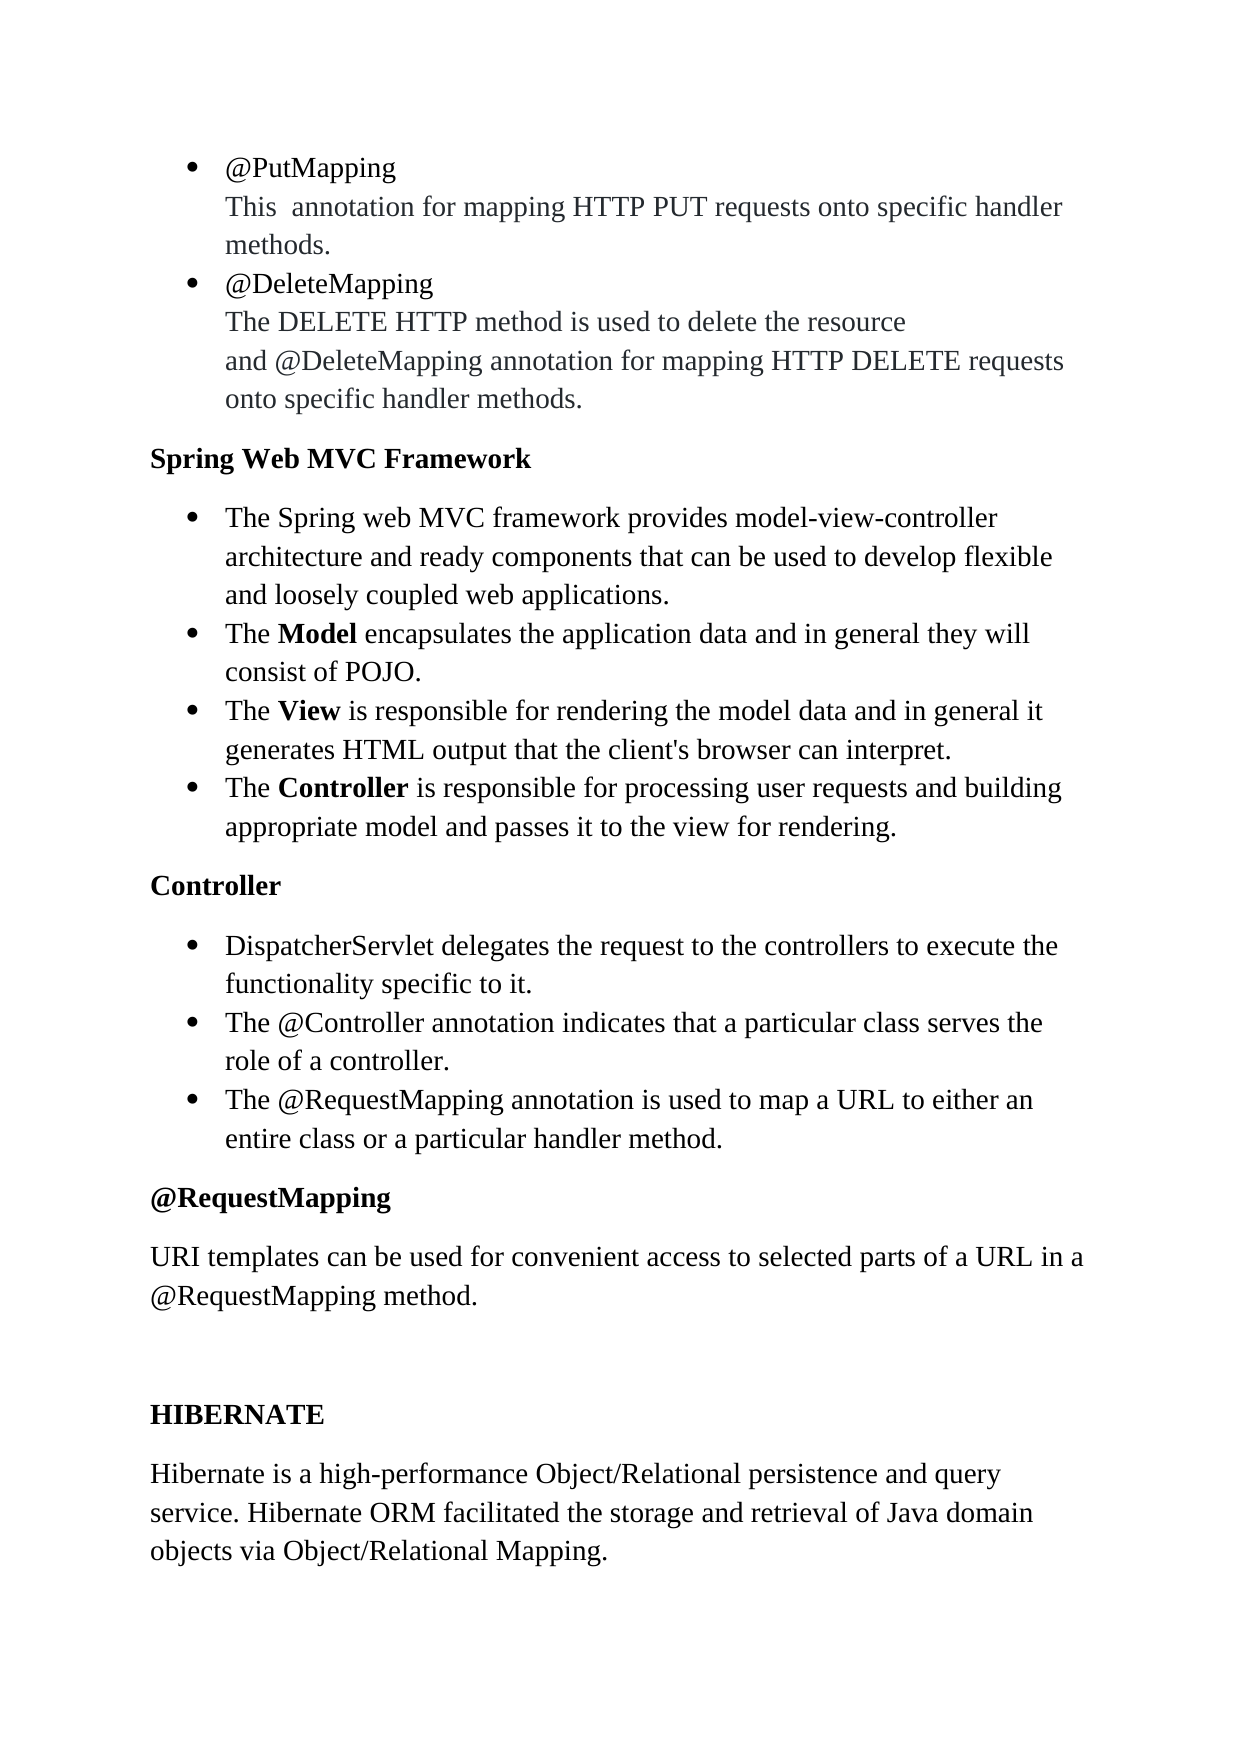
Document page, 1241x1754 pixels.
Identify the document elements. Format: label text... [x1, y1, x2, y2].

list This annotation for mapping HTTP PUT requests onto specific handler methods. [225, 189, 1090, 261]
list The @Controller annotation indicates that a particular class serves the role of a controller. [187, 1005, 1090, 1077]
text @RequestMapping [150, 1180, 1090, 1214]
text URI templates can be used for convenient access to selected parts of a URL in a @RequestMapping method. [150, 1239, 1090, 1312]
text Hibernate is a high-performance Object/Relational persistence and query service. Hibernate ORM facilitated the storage and retrieval of Java domain objects via Object/Relational Mapping. [150, 1456, 1090, 1567]
list The View is responsible for rendering the model data and in general it generates HTML output that the client's browser can interpret. [187, 693, 1090, 765]
list The Controller is responsible for processing user requests and building appropriate model and passes it to the view for rendering. [187, 770, 1090, 842]
list DispatcherServlet delegates the request to the controllers to execute the functionality specific to it. [187, 928, 1090, 1000]
list The Spring web MVC framework provides model-view-controller architecture and ready components that can be used to develop flexible and loosely coupled web applications. [187, 500, 1090, 611]
text Controller [150, 868, 1090, 902]
list @DeleteMapping [187, 266, 1090, 299]
list The @RequestMapping annotation is used to map a URL to either an entire class or a particular handler method. [187, 1082, 1090, 1154]
list The DELETE HTTP method is used to delete the resource and @DeleteMapping annotation for mapping HTTP DELETE requests onto specific handler methods. [225, 304, 1090, 415]
text HIBERNATE [150, 1397, 1090, 1430]
list @PutMapping [187, 150, 1090, 184]
list The Model encapsulates the application data and in general they will consist of POJO. [187, 616, 1090, 688]
text Spring Web MVC Framework [150, 441, 1090, 474]
